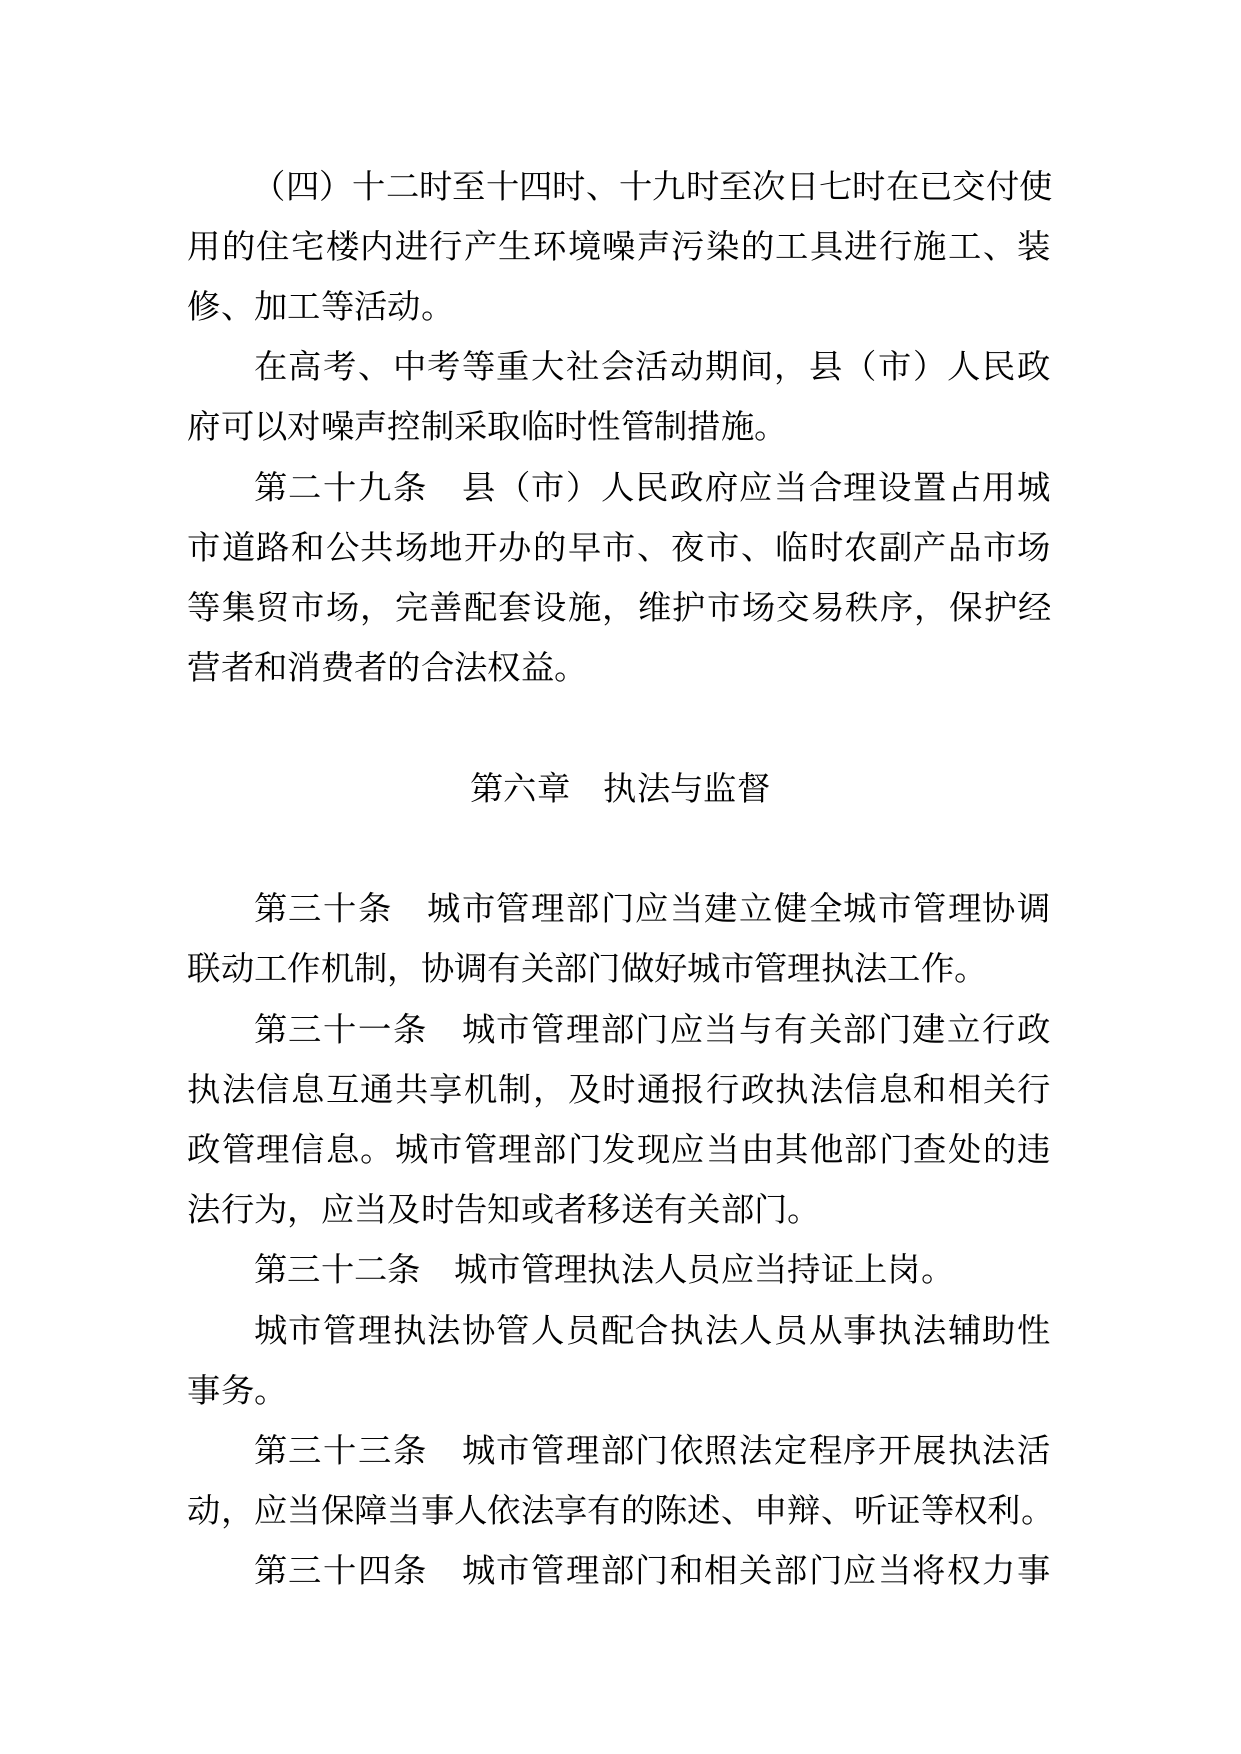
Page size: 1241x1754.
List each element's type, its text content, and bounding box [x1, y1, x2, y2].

text 第三十二条 城市管理执法人员应当持证上岗。 [187, 1234, 1053, 1294]
text 第三十三条 城市管理部门依照法定程序开展执法活动，应当保障当事人依法享有的陈述、申辩、听证等权利。 [187, 1414, 1053, 1535]
text 第二十九条 县（市）人民政府应当合理设置占用城市道路和公共场地开办的早市、夜市、临时农副产品市场等集贸市场，完善配套设施，维护市场交易秩序，保护经营者和消费者的合法权益。 [187, 451, 1053, 692]
text 在高考、中考等重大社会活动期间，县（市）人民政府可以对噪声控制采取临时性管制措施。 [187, 331, 1053, 451]
text 城市管理执法协管人员配合执法人员从事执法辅助性事务。 [187, 1294, 1053, 1414]
text （四）十二时至十四时、十九时至次日七时在已交付使用的住宅楼内进行产生环境噪声污染的工具进行施工、装修、加工等活动。 [187, 150, 1053, 331]
text 第三十条 城市管理部门应当建立健全城市管理协调联动工作机制，协调有关部门做好城市管理执法工作。 [187, 872, 1053, 993]
text 第三十一条 城市管理部门应当与有关部门建立行政执法信息互通共享机制，及时通报行政执法信息和相关行政管理信息。城市管理部门发现应当由其他部门查处的违法行为，应当及时告知或者移送有关部门。 [187, 993, 1053, 1234]
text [187, 1535, 1053, 1595]
text 第六章 执法与监督 [187, 752, 1053, 812]
